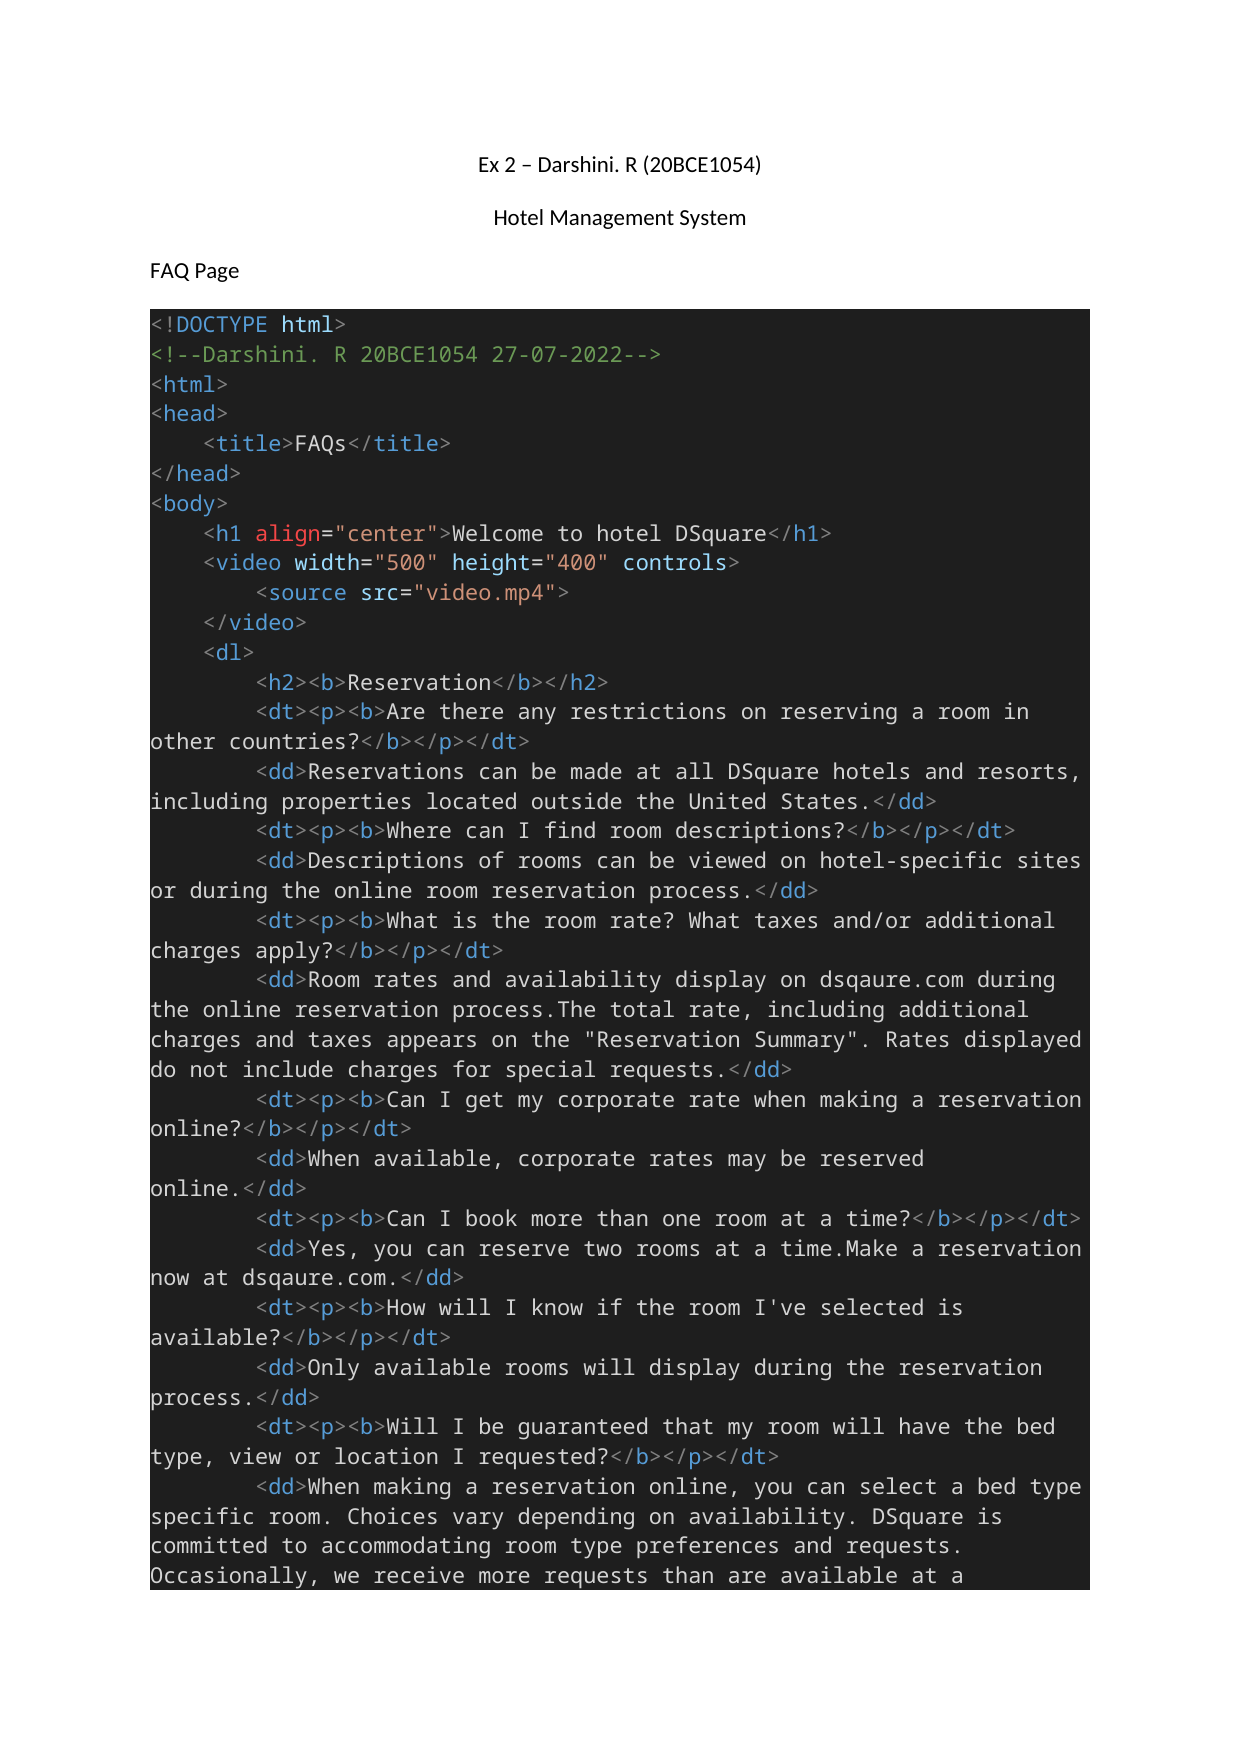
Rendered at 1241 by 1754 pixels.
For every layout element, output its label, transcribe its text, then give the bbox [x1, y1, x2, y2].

text <video width="500" height="400" controls> [150, 547, 1090, 577]
text <dd>Room rates and availability display on dsqaure.com during the online reservation process.The total rate, including additional charges and taxes appears on the "Reservation Summary". Rates displayed do not include charges for special requests.</dd> [150, 964, 1090, 1084]
text <dd>When available, corporate rates may be reserved online.</dd> [150, 1143, 1090, 1203]
text <dd>Yes, you can reserve two rooms at a time.Make a reservation now at dsqaure.com.</dd> [150, 1233, 1090, 1292]
text <dt><p><b>Can I get my corporate rate when making a reservation online?</b></p></dt> [150, 1084, 1090, 1143]
text Ex 2 – Darshini. R (20BCE1054) [150, 150, 1090, 178]
text <dt><p><b>Where can I find room descriptions?</b></p></dt> [150, 816, 1090, 845]
text <html> [150, 369, 1090, 398]
text FAQ Page [150, 256, 1090, 284]
text <h2><b>Reservation</b></h2> [150, 667, 1090, 696]
text <dt><p><b>How will I know if the room I've selected is available?</b></p></dt> [150, 1292, 1090, 1352]
text <dt><p><b>Are there any restrictions on reserving a room in other countries?</b></p></dt> [150, 696, 1090, 756]
text <body> [150, 488, 1090, 518]
text <dl> [150, 637, 1090, 667]
text <dd>Only available rooms will display during the reservation process.</dd> [150, 1352, 1090, 1411]
text <!--Darshini. R 20BCE1054 27-07-2022--> [150, 339, 1090, 369]
text <dt><p><b>What is the room rate? What taxes and/or additional charges apply?</b></p></dt> [150, 905, 1090, 964]
text <dd>Descriptions of rooms can be viewed on hotel-specific sites or during the online room reservation process.</dd> [150, 845, 1090, 905]
text <title>FAQs</title> [150, 428, 1090, 458]
text <!DOCTYPE html> [150, 309, 1090, 339]
text <h1 align="center">Welcome to hotel DSquare</h1> [150, 518, 1090, 547]
text <head> [150, 398, 1090, 428]
text <source src="video.mp4"> [150, 577, 1090, 607]
text <dd>Reservations can be made at all DSquare hotels and resorts, including properties located outside the United States.</dd> [150, 756, 1090, 816]
text </video> [150, 607, 1090, 637]
text </head> [150, 458, 1090, 488]
text <dt><p><b>Can I book more than one room at a time?</b></p></dt> [150, 1203, 1090, 1233]
text Hotel Management System [150, 203, 1090, 231]
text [150, 1471, 1090, 1590]
text <dt><p><b>Will I be guaranteed that my room will have the bed type, view or location I requested?</b></p></dt> [150, 1411, 1090, 1471]
